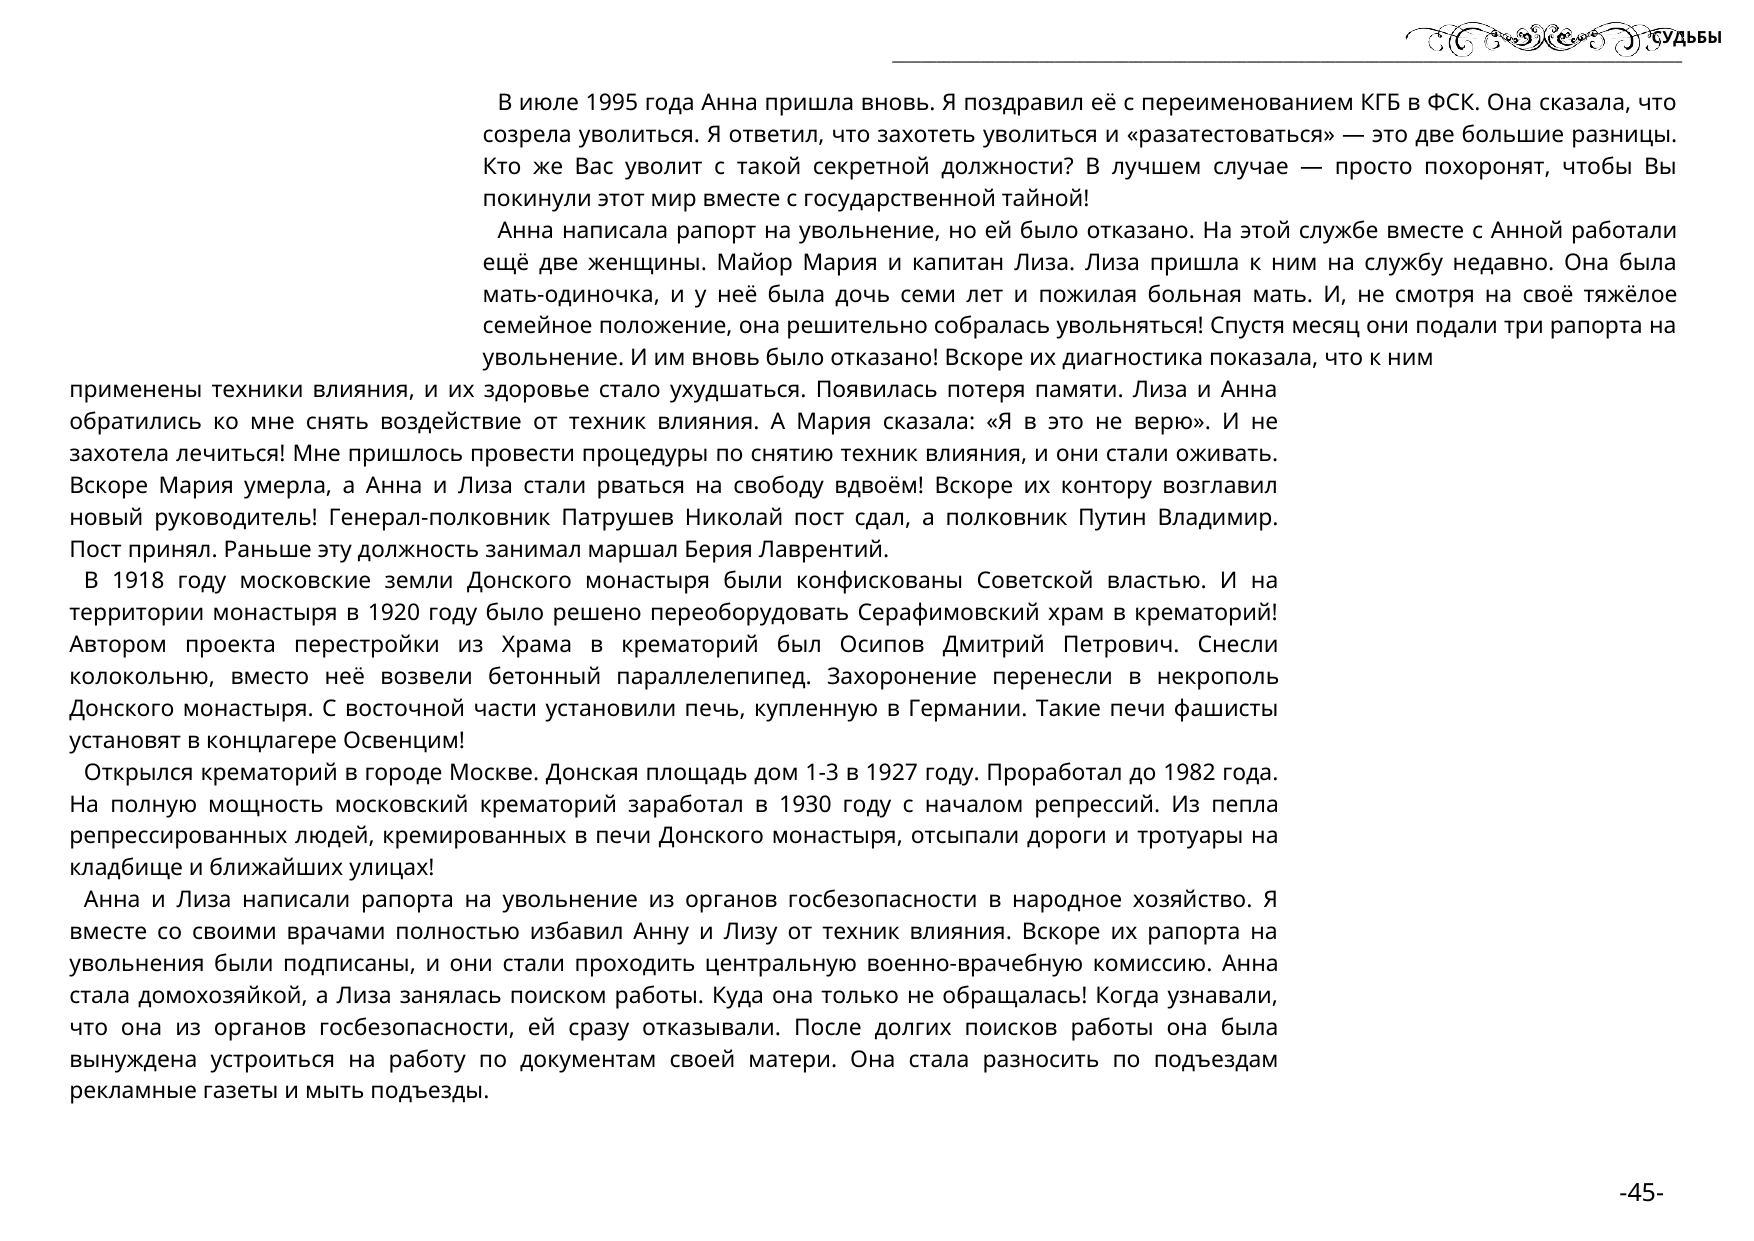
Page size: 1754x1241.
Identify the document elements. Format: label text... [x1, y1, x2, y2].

text Анна написала рапорт на увольнение, но ей было отказано. На этой службе вместе с Анной работали ещё две женщины. Майор Мария и капитан Лиза. Лиза пришла к ним на службу недавно. Она была мать-одиночка, и у неё была дочь семи лет и пожилая больная мать. И, не смотря на своё тяжёлое семейное положение, она решительно собралась увольняться! Спустя месяц они подали три рапорта на увольнение. И им вновь было отказано! Вскоре их диагностика показала, что к ним [482, 214, 1678, 372]
text Открылся крематорий в городе Москве. Донская площадь дом 1-3 в 1927 году. Проработал до 1982 года. На полную мощность московский крематорий заработал в 1930 году с началом репрессий. Из пепла репрессированных людей, кремированных в печи Донского монастыря, отсыпали дороги и тротуары на кладбище и ближайших улицах! [69, 756, 1280, 882]
text В июле 1995 года Анна пришла вновь. Я поздравил её с переименованием КГБ в ФСК. Она сказала, что созрела уволиться. Я ответил, что захотеть уволиться и «разатестоваться» — это две большие разницы. Кто же Вас уволит с такой секретной должности? В лучшем случае — просто похоронят, чтобы Вы покинули этот мир вместе с государственной тайной! [482, 86, 1678, 213]
text В 1918 году московские земли Донского монастыря были конфискованы Советской властью. И на территории монастыря в 1920 году было решено переоборудовать Серафимовский храм в крематорий! Автором проекта перестройки из Храма в крематорий был Осипов Дмитрий Петрович. Снесли колокольню, вместо неё возвели бетонный параллелепипед. Захоронение перенесли в некрополь Донского монастыря. С восточной части установили печь, купленную в Германии. Такие печи фашисты установят в концлагере Освенцим! [69, 564, 1280, 755]
picture [1402, 12, 1686, 60]
text применены техники влияния, и их здоровье стало ухудшаться. Появилась потеря памяти. Лиза и Анна обратились ко мне снять воздействие от техник влияния. А Мария сказала: «Я в это не верю». И не захотела лечиться! Мне пришлось провести процедуры по снятию техник влияния, и они стали оживать. Вскоре Мария умерла, а Анна и Лиза стали рваться на свободу вдвоём! Вскоре их контору возглавил новый руководитель! Генерал-полковник Патрушев Николай пост сдал, а полковник Путин Владимир. Пост принял. Раньше эту должность занимал маршал Берия Лаврентий. [69, 373, 1280, 564]
text Анна и Лиза написали рапорта на увольнение из органов госбезопасности в народное хозяйство. Я вместе со своими врачами полностью избавил Анну и Лизу от техник влияния. Вскоре их рапорта на увольнения были подписаны, и они стали проходить центральную военно-врачебную комиссию. Анна стала домохозяйкой, а Лиза занялась поиском работы. Куда она только не обращалась! Когда узнавали, что она из органов госбезопасности, ей сразу отказывали. После долгих поисков работы она была вынуждена устроиться на работу по документам своей матери. Она стала разносить по подъездам рекламные газеты и мыть подъезды. [69, 883, 1280, 1106]
